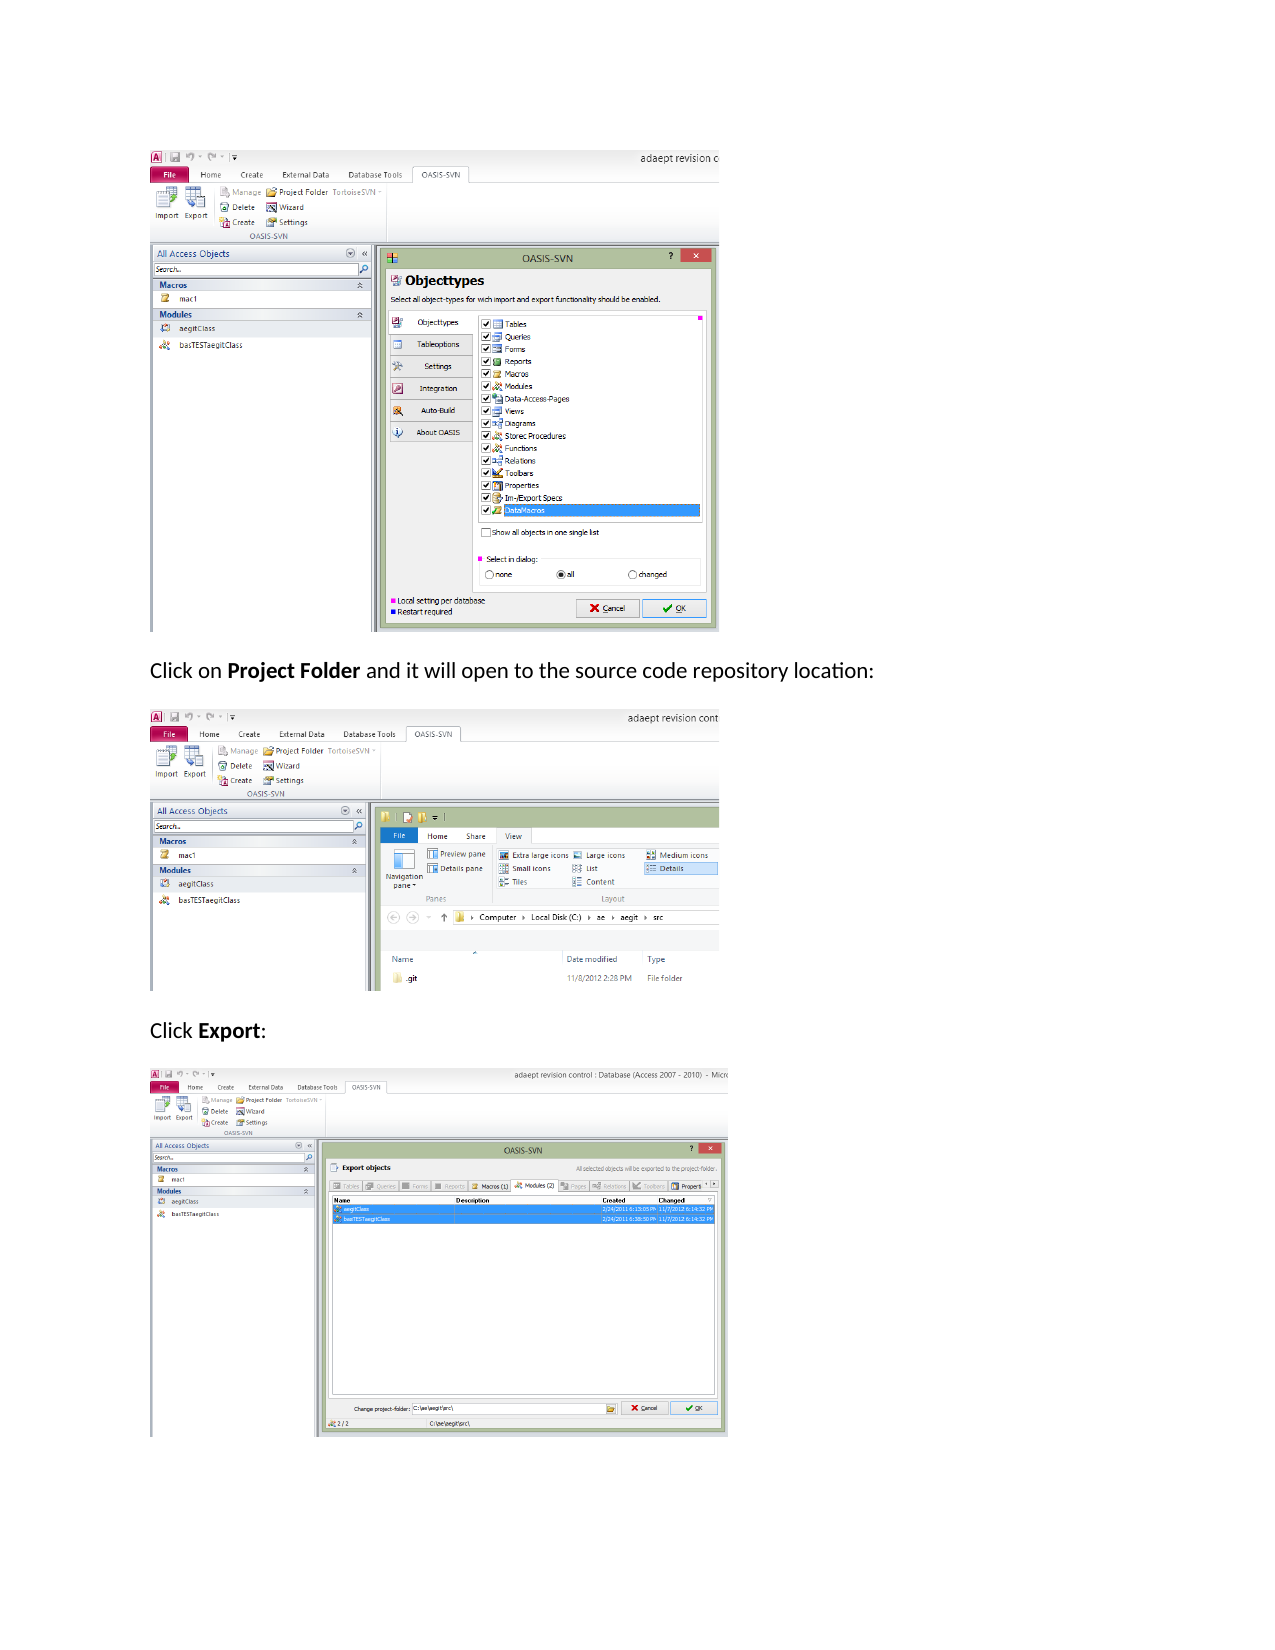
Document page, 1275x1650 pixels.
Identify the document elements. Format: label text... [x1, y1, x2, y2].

picture [150, 150, 720, 632]
text Click Export: [150, 1016, 1125, 1044]
text Click on Project Folder and it will open to the source code repository location: [150, 656, 1125, 684]
picture [150, 709, 720, 991]
picture [150, 1068, 728, 1437]
